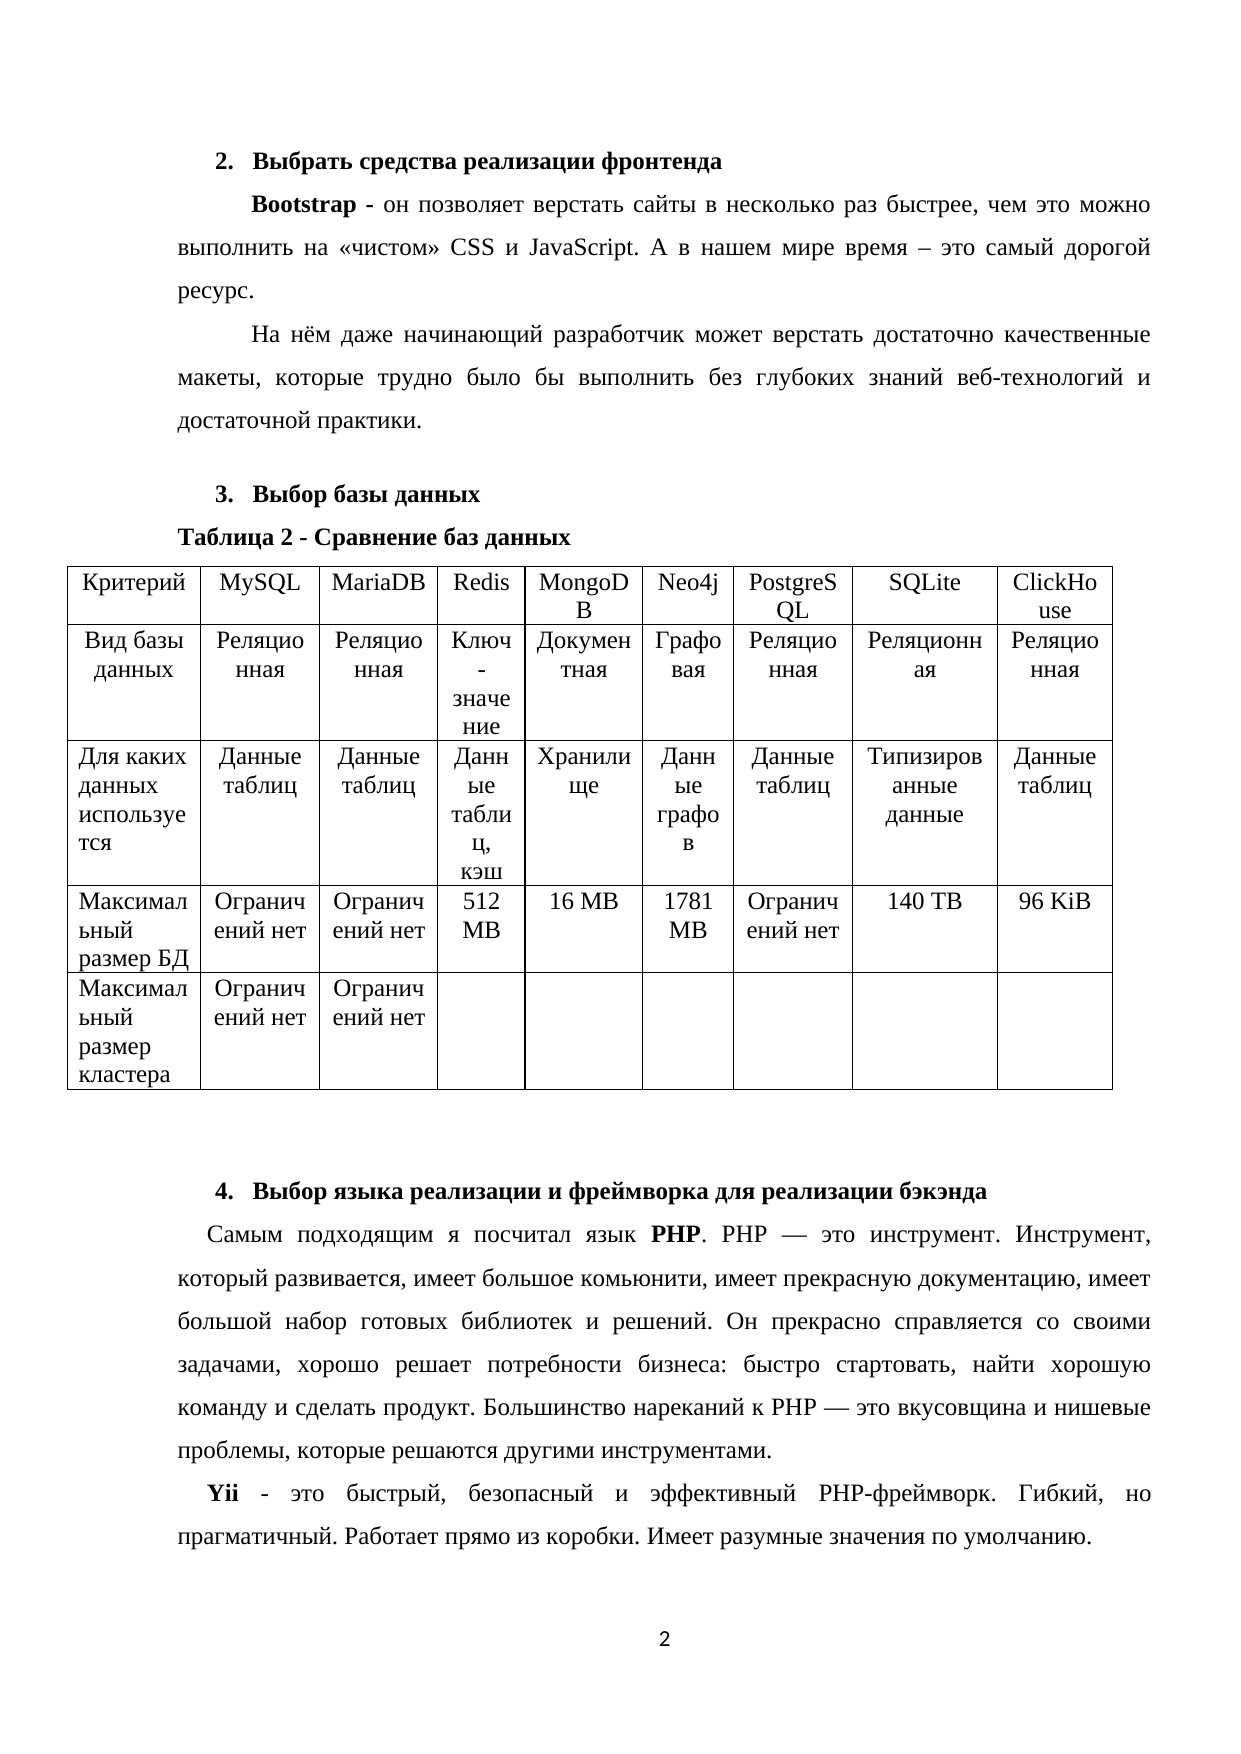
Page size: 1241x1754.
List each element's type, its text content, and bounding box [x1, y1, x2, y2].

list Выбор базы данных [215, 479, 1152, 508]
table_cell Максимальный размер кластера [68, 973, 200, 1089]
table_cell Ограничений нет [201, 886, 319, 972]
table_cell [853, 973, 997, 1089]
table_cell Документная [526, 625, 642, 740]
table_cell 16 MB [526, 886, 642, 972]
table_header PostgreSQL [734, 567, 852, 624]
table_cell 512 MB [438, 886, 524, 972]
table_cell [734, 973, 852, 1089]
table_header SQLite [853, 567, 997, 624]
table_cell Реляционная [853, 625, 997, 740]
table_cell Ключ-значение [438, 625, 524, 740]
table_cell Данные таблиц [201, 741, 319, 885]
list Выбор языка реализации и фреймворка для реализации бэкэнда [215, 1176, 1152, 1205]
table_cell Реляционная [320, 625, 437, 740]
table_cell 96 KiB [998, 886, 1112, 972]
table_cell [643, 973, 733, 1089]
table_cell [998, 973, 1112, 1089]
table_header Redis [438, 567, 524, 624]
table_cell [526, 973, 642, 1089]
table_cell Максимальный размер БД [68, 886, 200, 972]
table_cell Ограничений нет [320, 886, 437, 972]
table_cell Данные таблиц [320, 741, 437, 885]
table_cell Реляционная [201, 625, 319, 740]
text Bootstrap - он позволяет верстать сайты в несколько раз быстрее, чем это можно выполнить на «чистом» CSS и JavaScript. А в нашем мире время – это самый дорогой ресурс. [177, 261, 1152, 304]
text Самым подходящим я посчитал язык PHP. PHP — это инструмент. Инструмент, который развивается, имеет большое комьюнити, имеет прекрасную документацию, имеет большой набор готовых библиотек и решений. Он прекрасно справляется со своими задачами, хорошо решает потребности бизнеса: быстро стартовать, найти хорошую команду и сделать продукт. Большинство нареканий к PHP — это вкусовщина и нишевые проблемы, которые решаются другими инструментами. [177, 1219, 1152, 1464]
table_cell Типизированные данные [853, 741, 997, 885]
table_header MongoDB [526, 567, 642, 624]
table_header Критерий [68, 567, 200, 624]
table_cell Для каких данных используется [68, 741, 200, 885]
list Выбрать средства реализации фронтенда [215, 146, 1152, 175]
table_header MariaDB [320, 567, 437, 624]
table_header ClickHouse [998, 567, 1112, 624]
table_cell Реляционная [734, 625, 852, 740]
text Таблица 2 - Сравнение баз данных [177, 522, 1152, 551]
text На нём даже начинающий разработчик может верстать достаточно качественные макеты, которые трудно было бы выполнить без глубоких знаний веб-технологий и достаточной практики. [177, 319, 1152, 434]
table_cell Графовая [643, 625, 733, 740]
table_cell Данные таблиц [734, 741, 852, 885]
table_cell Ограничений нет [734, 886, 852, 972]
table_cell Данные таблиц, кэш [438, 741, 524, 885]
table_cell Ограничений нет [201, 973, 319, 1089]
table_cell Хранилище [526, 741, 642, 885]
text Bootstrap - он позволяет верстать сайты в несколько раз быстрее, чем это можно выполнить на «чистом» CSS и JavaScript. А в нашем мире время – это самый дорогой ресурс. [177, 189, 1152, 233]
table_header MySQL [201, 567, 319, 624]
table_cell Данные таблиц [998, 741, 1112, 885]
text Yii - это быстрый, безопасный и эффективный PHP-фреймворк. Гибкий, но прагматичный. Работает прямо из коробки. Имеет разумные значения по умолчанию. [177, 1478, 1152, 1550]
table_cell 140 TB [853, 886, 997, 972]
table_cell Ограничений нет [320, 973, 437, 1089]
table_cell Реляционная [998, 625, 1112, 740]
table_cell [438, 973, 524, 1089]
table_cell Данные графов [643, 741, 733, 885]
table_cell 1781 MB [643, 886, 733, 972]
table_cell Вид базы данных [68, 625, 200, 740]
table_header Neo4j [643, 567, 733, 624]
